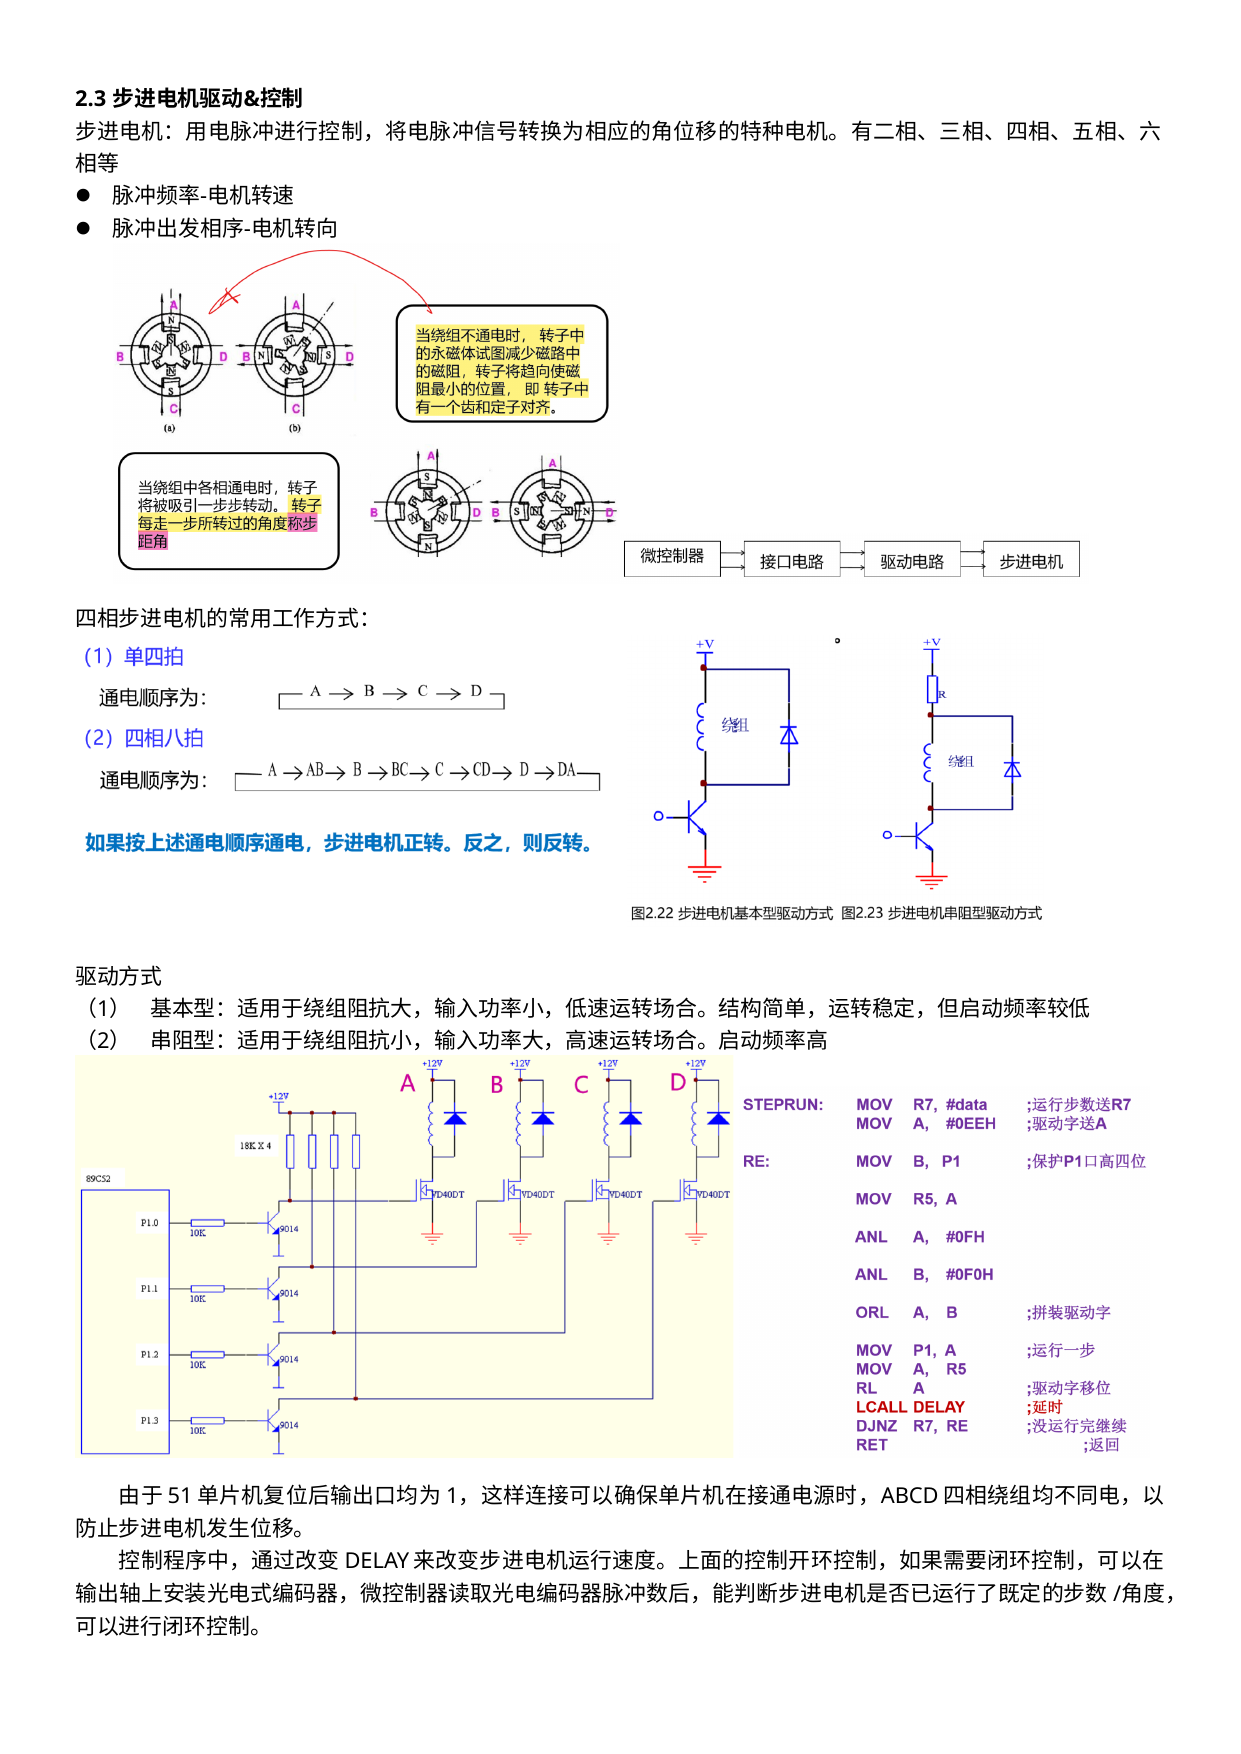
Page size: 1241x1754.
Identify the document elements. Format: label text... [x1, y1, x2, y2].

list 脉冲出发相序-电机转向 [75, 211, 1165, 243]
list 串阻型：适用于绕组阻抗小，输入功率大，高速运转场合。启动频率高 [75, 1023, 1165, 1056]
text 驱动方式 [75, 958, 1165, 991]
text 由于51单片机复位后输出口均为1，这样连接可以确保单片机在接通电源时，ABCD四相绕组均不同电，以防止步进电机发生位移。 [75, 1478, 1165, 1543]
picture [75, 642, 609, 856]
picture [112, 243, 1089, 584]
picture [75, 1055, 734, 1458]
picture [739, 1086, 1151, 1458]
list 基本型：适用于绕组阻抗大，输入功率小，低速运转场合。结构简单，运转稳定，但启动频率较低 [75, 991, 1165, 1023]
text 四相步进电机的常用工作方式： [75, 601, 1165, 633]
list 脉冲频率-电机转速 [75, 178, 1165, 211]
text 控制程序中，通过改变DELAY来改变步进电机运行速度。上面的控制开环控制，如果需要闭环控制，可以在输出轴上安装光电式编码器，微控制器读取光电编码器脉冲数后，能判断步进电机是否已运行了既定的步数/角度，可以进行闭环控制。 [75, 1543, 1165, 1641]
text 2.3 步进电机驱动&控制 [75, 81, 1165, 113]
text 步进电机：用电脉冲进行控制，将电脉冲信号转换为相应的角位移的特种电机。有二相、三相、四相、五相、六相等 [75, 113, 1165, 178]
picture [627, 633, 1044, 927]
